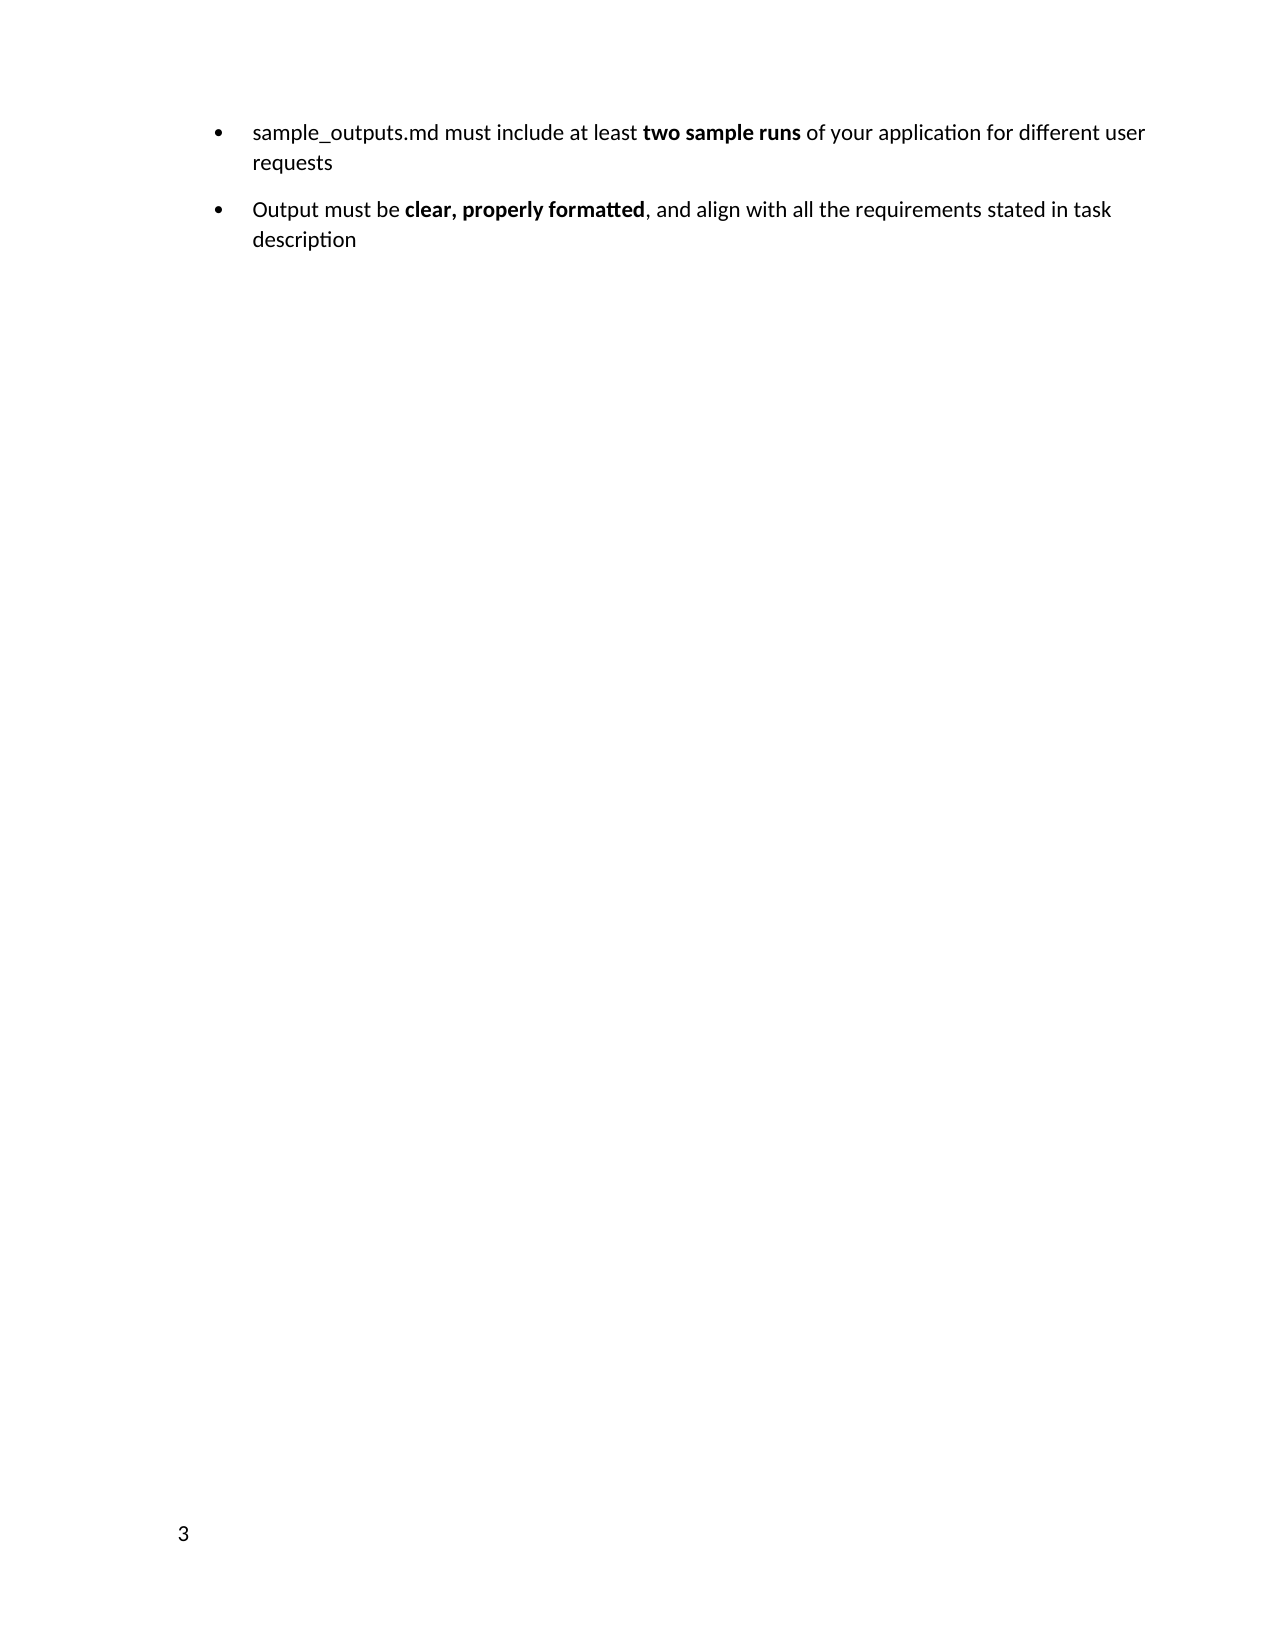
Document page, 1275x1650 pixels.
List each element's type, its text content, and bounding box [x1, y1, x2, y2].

list sample_outputs.md must include at least two sample runs of your application for different user requests [215, 118, 1186, 176]
list Output must be clear, properly formatted, and align with all the requirements stated in task description [215, 195, 1186, 253]
